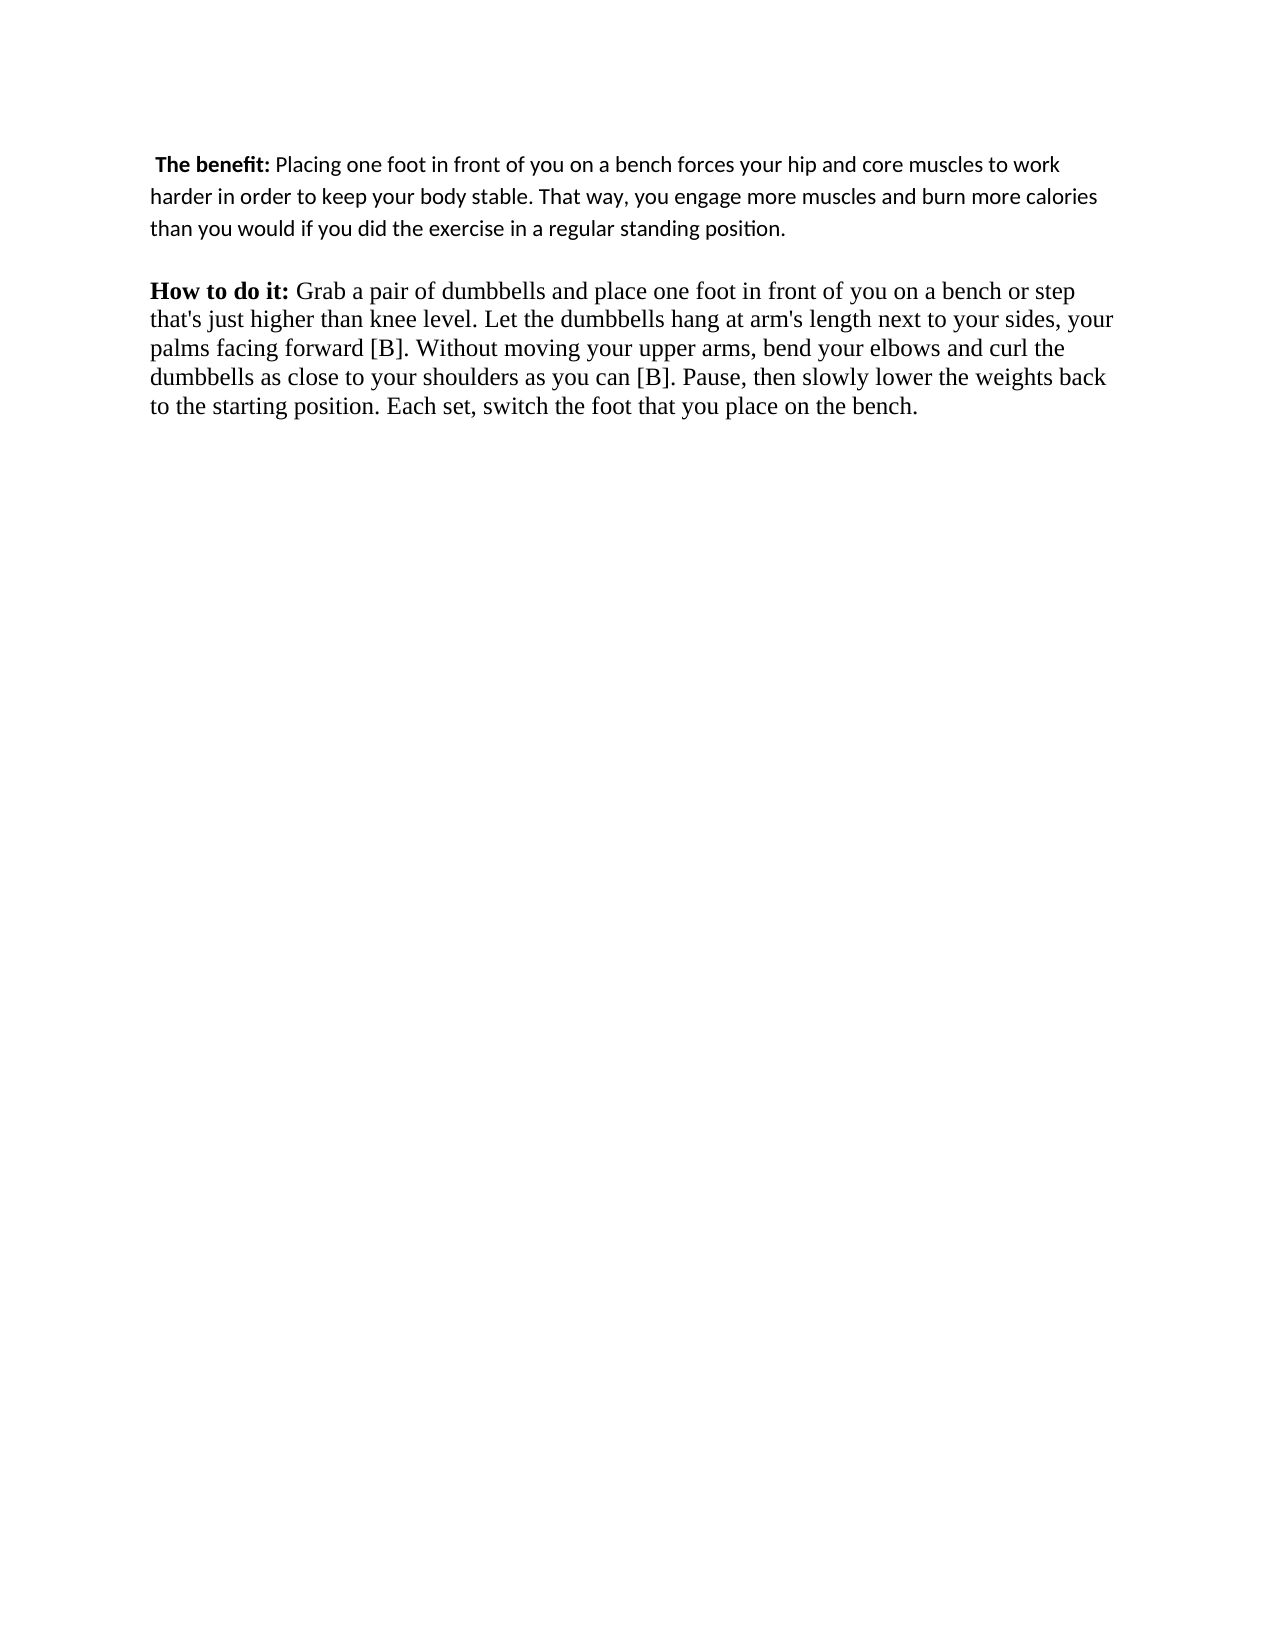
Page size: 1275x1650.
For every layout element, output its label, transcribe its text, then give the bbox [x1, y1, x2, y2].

text How to do it: Grab a pair of dumbbells and place one foot in front of you on a bench or step that's just higher than knee level. Let the dumbbells hang at arm's length next to your sides, your palms facing forward [B]. Without moving your upper arms, bend your elbows and curl the dumbbells as close to your shoulders as you can [B]. Pause, then slowly lower the weights back to the starting position. Each set, switch the foot that you place on the bench. [150, 276, 1125, 419]
text The benefit: Placing one foot in front of you on a bench forces your hip and core muscles to work harder in order to keep your body stable. That way, you engage more muscles and burn more calories than you would if you did the exercise in a regular standing position. [150, 150, 1125, 242]
